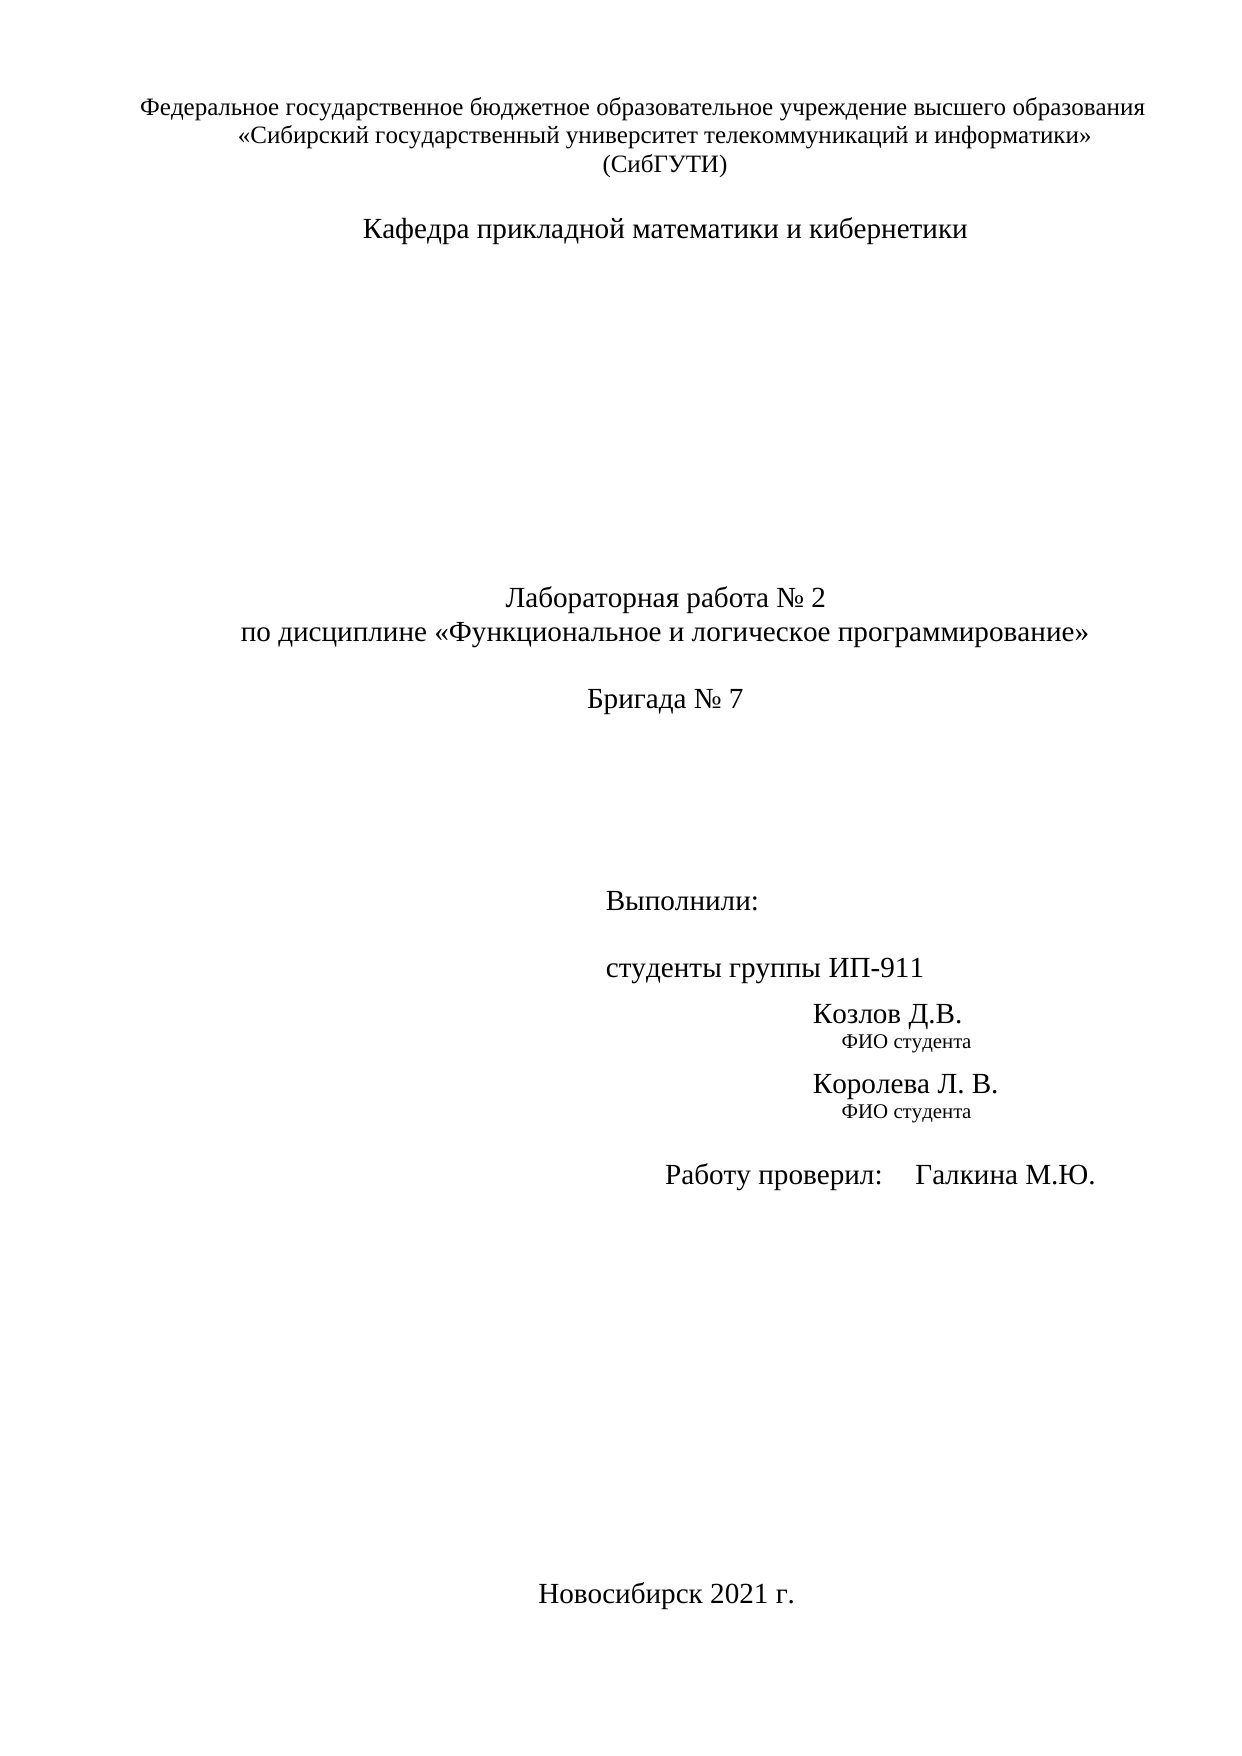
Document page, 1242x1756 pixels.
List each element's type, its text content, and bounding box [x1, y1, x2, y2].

text Кафедра прикладной математики и кибернетики [237, 212, 1093, 245]
text Королева Л. В. [813, 1066, 1171, 1099]
text студенты группы ИП-911 [606, 950, 1171, 983]
text Выполнили: [606, 883, 1171, 916]
text Козлов Д.В. [813, 996, 1171, 1029]
text «Сибирский государственный университет телекоммуникаций и информатики» (СибГУТИ) [237, 120, 1092, 178]
text по дисциплине «Функциональное и логическое программирование» Бригада № 7 [237, 614, 1093, 715]
text Новосибирск 2021 г. [237, 1576, 1096, 1610]
text ФИО студента [841, 1029, 1171, 1053]
text Работу проверил: Галкина М.Ю. [665, 1157, 1171, 1191]
text Федеральное государственное бюджетное образовательное учреждение высшего образования [140, 92, 1171, 120]
text Лабораторная работа № 2 [237, 581, 1094, 614]
text ФИО студента [841, 1099, 1171, 1123]
